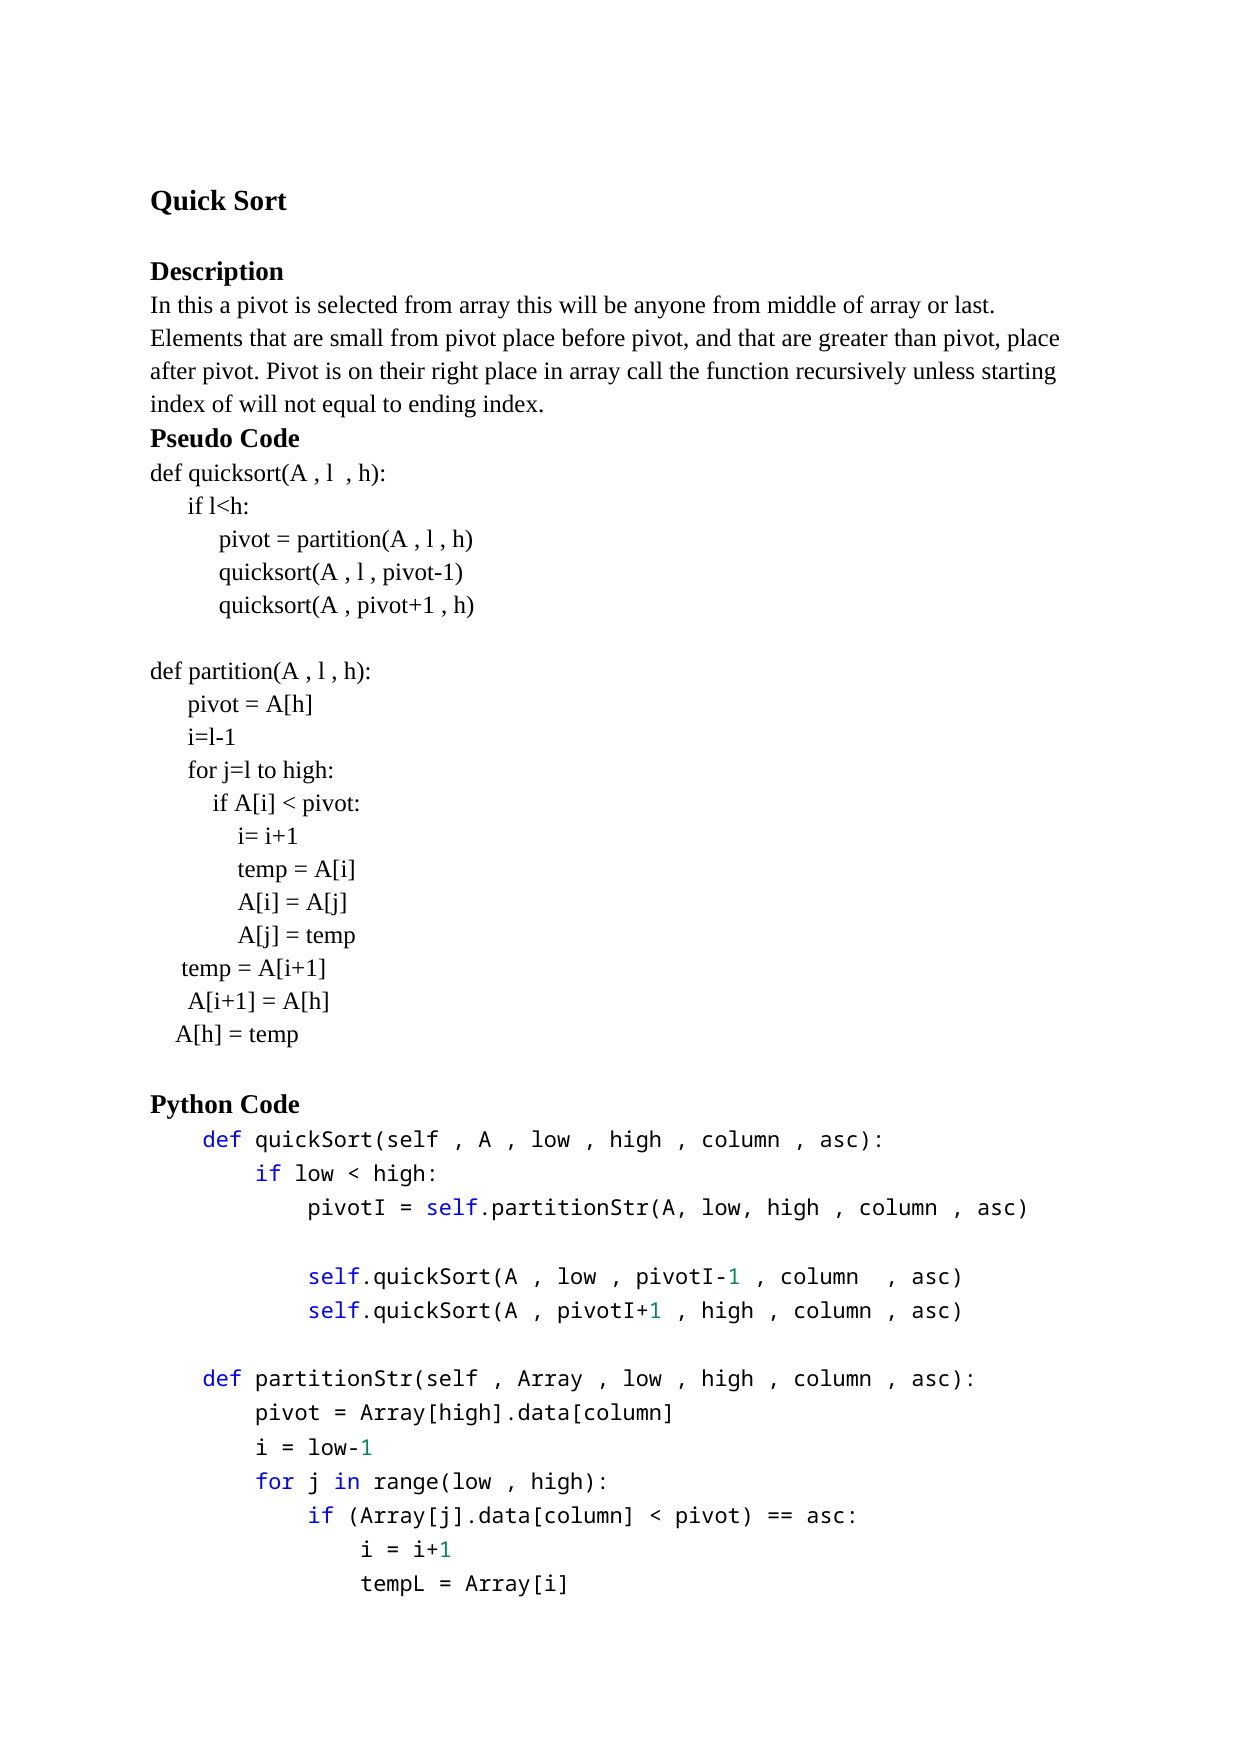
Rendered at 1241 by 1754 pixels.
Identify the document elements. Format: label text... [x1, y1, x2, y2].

text Quick Sort [150, 183, 1090, 217]
text i=l-1 [150, 722, 1090, 751]
text A[h] = temp [150, 1019, 1090, 1048]
text i= i+1 [150, 821, 1090, 850]
text for j in range(low , high): [150, 1466, 1090, 1495]
text temp = A[i+1] [150, 953, 1090, 982]
text self.quickSort(A , pivotI+1 , high , column , asc) [150, 1295, 1090, 1324]
text temp = A[i] [150, 854, 1090, 883]
text pivot = partition(A , l , h) [150, 524, 1090, 553]
text tempL = Array[i] [150, 1568, 1090, 1598]
text Pseudo Code [150, 422, 1090, 453]
text for j=l to high: [150, 755, 1090, 784]
text if A[i] < pivot: [150, 788, 1090, 817]
text if (Array[j].data[column] < pivot) == asc: [150, 1500, 1090, 1529]
text if l<h: [150, 491, 1090, 520]
text quicksort(A , pivot+1 , h) [150, 590, 1090, 619]
text pivotI = self.partitionStr(A, low, high , column , asc) [150, 1192, 1090, 1222]
text In this a pivot is selected from array this will be anyone from middle of array or last. Elements that are small from pivot place before pivot, and that are greater than pivot, place after pivot. Pivot is on their right place in array call the function recursively unless starting index of will not equal to ending index. [150, 290, 1090, 418]
text i = low-1 [150, 1431, 1090, 1461]
text i = i+1 [150, 1534, 1090, 1564]
text pivot = Array[high].data[column] [150, 1397, 1090, 1427]
text def partition(A , l , h): [150, 656, 1090, 685]
text if low < high: [150, 1158, 1090, 1188]
text self.quickSort(A , low , pivotI-1 , column , asc) [150, 1261, 1090, 1290]
text A[i] = A[j] [150, 887, 1090, 916]
text Python Code [150, 1088, 1090, 1119]
text quicksort(A , l , pivot-1) [150, 557, 1090, 586]
text def quickSort(self , A , low , high , column , asc): [150, 1124, 1090, 1154]
text Description [150, 254, 1090, 286]
text pivot = A[h] [150, 689, 1090, 718]
text def quicksort(A , l , h): [150, 458, 1090, 487]
text A[j] = temp [150, 920, 1090, 949]
text def partitionStr(self , Array , low , high , column , asc): [150, 1363, 1090, 1393]
text A[i+1] = A[h] [150, 986, 1090, 1015]
